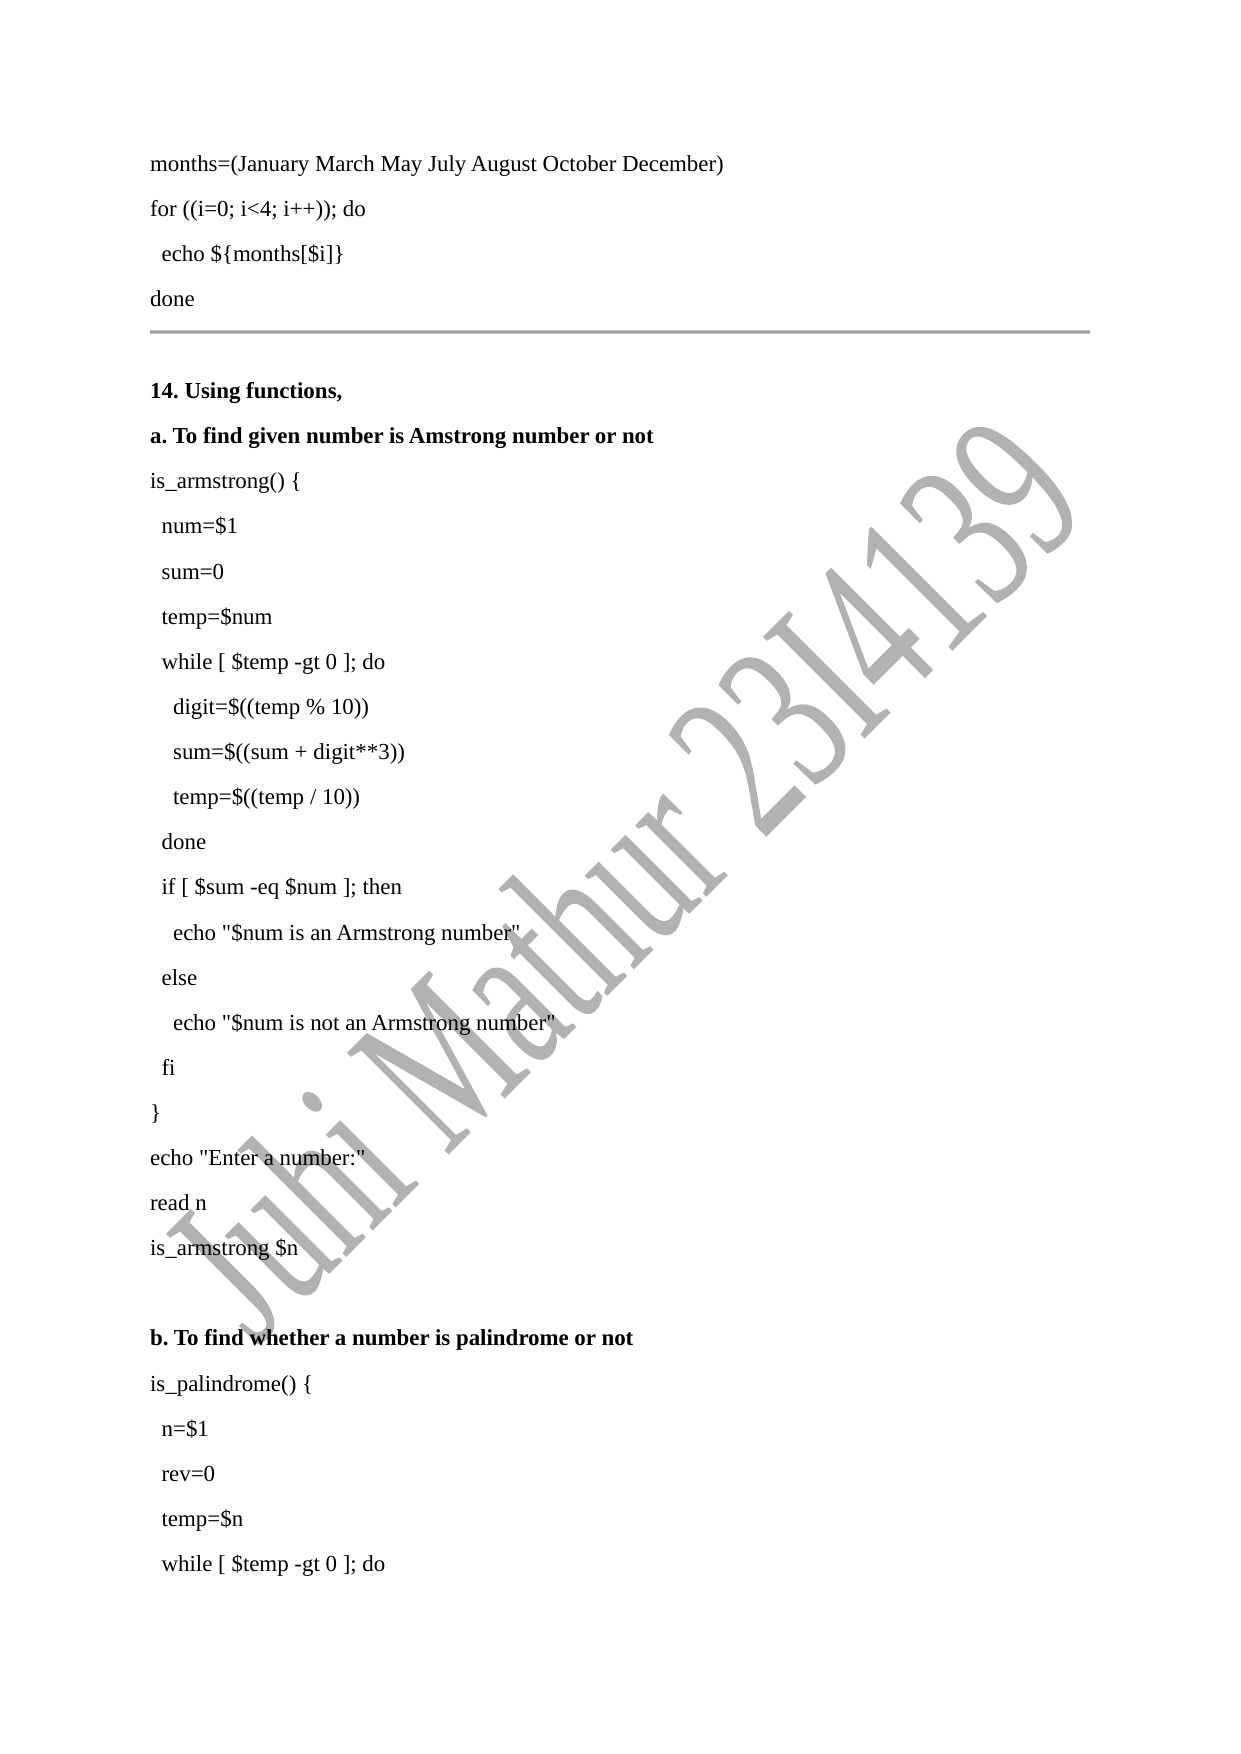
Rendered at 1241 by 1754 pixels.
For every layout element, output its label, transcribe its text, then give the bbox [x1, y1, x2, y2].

text b. To find whether a number is palindrome or not [150, 1324, 1090, 1351]
text done [150, 285, 1090, 312]
text is_palindrome() { [150, 1369, 1090, 1396]
text is_armstrong() { [150, 467, 1090, 494]
text a. To find given number is Amstrong number or not [150, 422, 1090, 449]
text is_armstrong $n [150, 1234, 1090, 1261]
text n=$1 [150, 1415, 1090, 1441]
text months=(January March May July August October December) [150, 150, 1090, 176]
text temp=$((temp / 10)) [150, 783, 1090, 809]
text if [ $sum -eq $num ]; then [150, 873, 1090, 900]
text sum=$((sum + digit**3)) [150, 738, 1090, 764]
text rev=0 [150, 1460, 1090, 1486]
text } [150, 1099, 1090, 1125]
text for ((i=0; i<4; i++)); do [150, 195, 1090, 221]
text else [150, 964, 1090, 990]
text num=$1 [150, 513, 1090, 539]
text read n [150, 1189, 1090, 1216]
text digit=$((temp % 10)) [150, 693, 1090, 719]
text while [ $temp -gt 0 ]; do [150, 1550, 1090, 1576]
text while [ $temp -gt 0 ]; do [150, 648, 1090, 674]
text echo "$num is not an Armstrong number" [150, 1009, 1090, 1035]
text temp=$n [150, 1505, 1090, 1531]
text echo ${months[$i]} [150, 240, 1090, 267]
text done [150, 828, 1090, 855]
text sum=0 [150, 558, 1090, 584]
text 14. Using functions, [150, 377, 1090, 404]
text temp=$num [150, 603, 1090, 629]
text fi [150, 1054, 1090, 1080]
text echo "Enter a number:" [150, 1144, 1090, 1170]
text echo "$num is an Armstrong number" [150, 918, 1090, 945]
